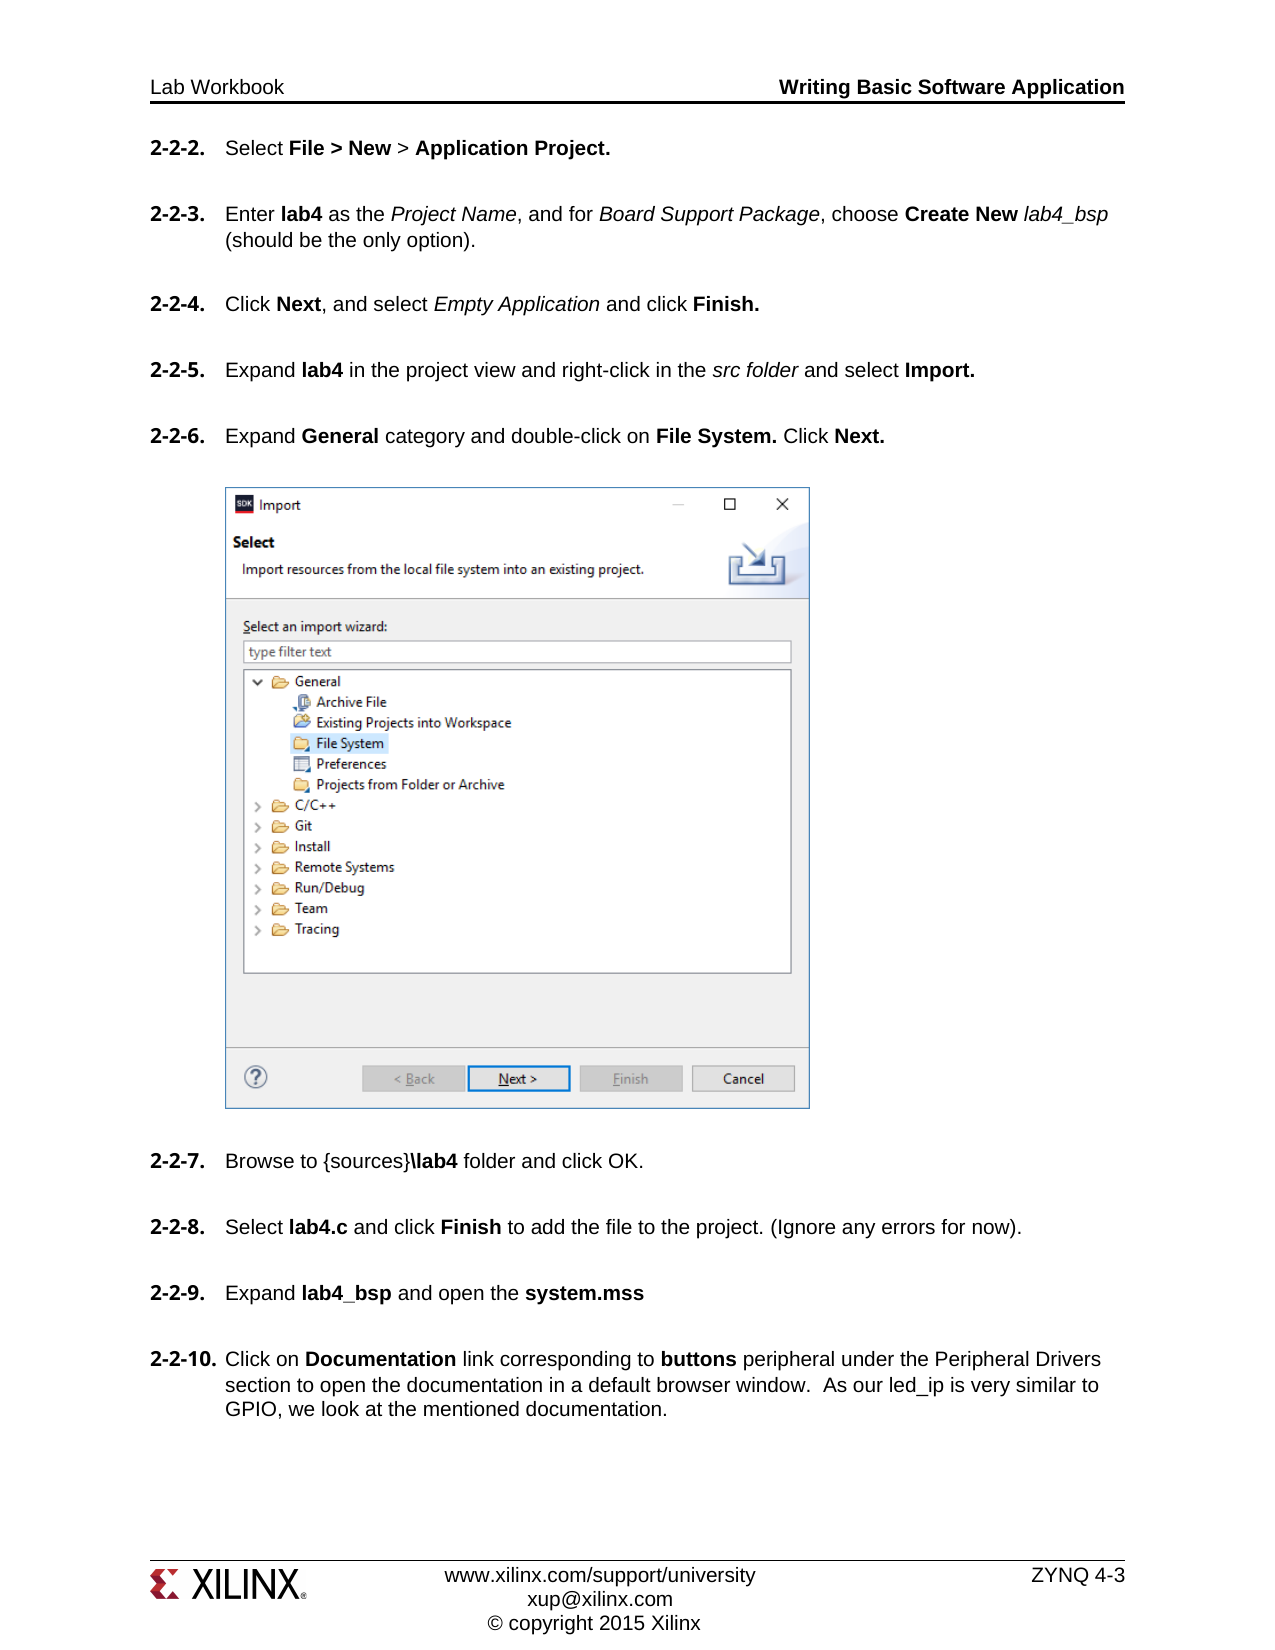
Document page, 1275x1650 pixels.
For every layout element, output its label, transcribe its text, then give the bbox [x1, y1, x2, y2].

text Expand lab4 in the project view and right-click in the src folder and select Import. [150, 355, 1125, 384]
text Expand lab4_bsp and open the system.mss [150, 1278, 1125, 1306]
text Click on Documentation link corresponding to buttons peripheral under the Peripheral Drivers section to open the documentation in a default browser window. As our led_ip is very similar to GPIO, we look at the mentioned documentation. [150, 1344, 1125, 1420]
picture [225, 487, 810, 1109]
text Expand General category and double-click on File System. Click Next. [150, 421, 1125, 450]
text Select lab4.c and click Finish to add the file to the project. (Ignore any errors for now). [150, 1212, 1125, 1241]
text Browse to {sources}\lab4 folder and click OK. [150, 1146, 1125, 1174]
picture [150, 1569, 307, 1599]
text Click Next, and select Empty Application and click Finish. [150, 289, 1125, 318]
text Enter lab4 as the Project Name, and for Board Support Package, choose Create New lab4_bsp (should be the only option). [150, 199, 1125, 252]
text Select File > New > Application Project. [150, 133, 1125, 162]
